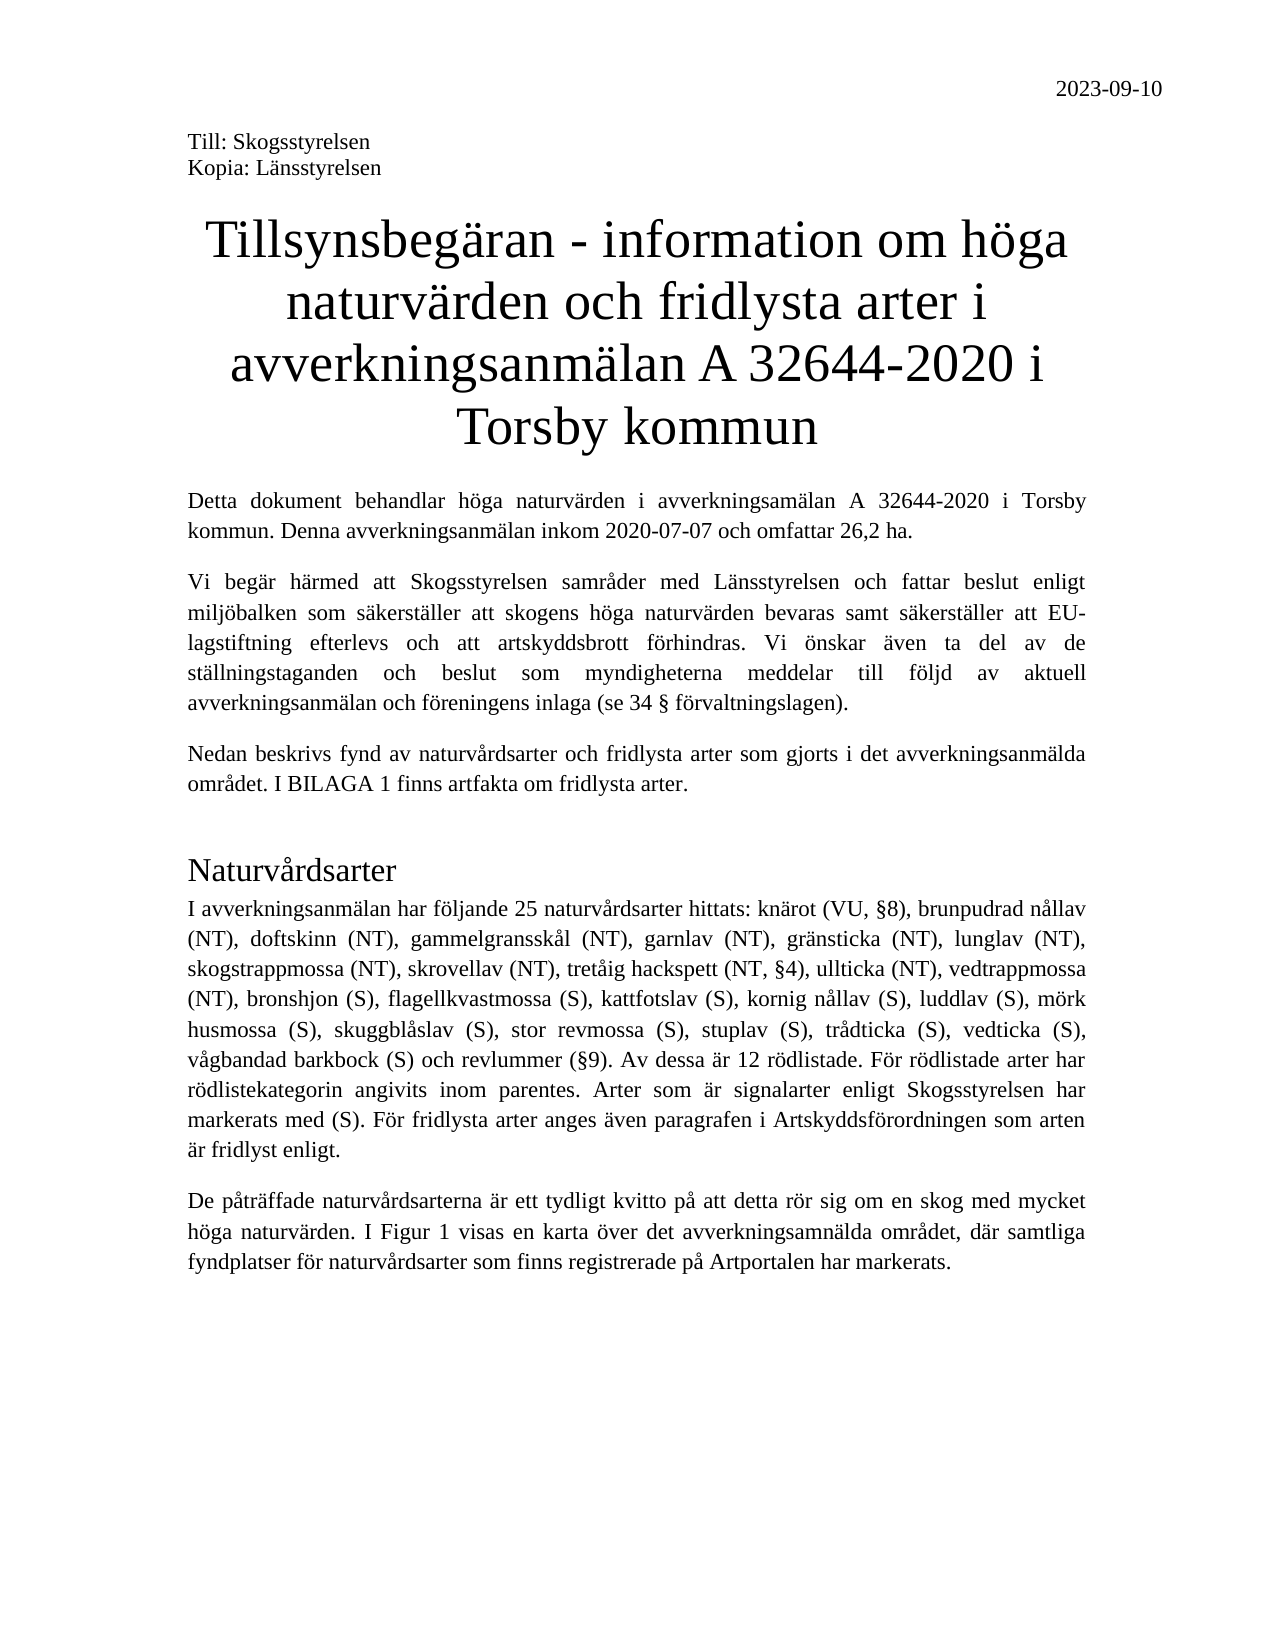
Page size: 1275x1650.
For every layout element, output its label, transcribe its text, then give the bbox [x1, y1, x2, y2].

subtitle Naturvårdsarter [187, 851, 1087, 889]
text Nedan beskrivs fynd av naturvårdsarter och fridlysta arter som gjorts i det avverkningsanmälda området. I BILAGA 1 finns artfakta om fridlysta arter. [187, 740, 1087, 797]
text De påträffade naturvårdsarterna är ett tydligt kvitto på att detta rör sig om en skog med mycket höga naturvärden. I Figur 1 visas en karta över det avverkningsamnälda området, där samtliga fyndplatser för naturvårdsarter som finns registrerade på Artportalen har markerats. [187, 1187, 1087, 1274]
title Tillsynsbegäran - information om höga naturvärden och fridlysta arter i avverkningsanmälan A 32644-2020 i Torsby kommun [187, 207, 1087, 456]
text Vi begär härmed att Skogsstyrelsen samråder med Länsstyrelsen och fattar beslut enligt miljöbalken som säkerställer att skogens höga naturvärden bevaras samt säkerställer att EU-lagstiftning efterlevs och att artskyddsbrott förhindras. Vi önskar även ta del av de ställningstaganden och beslut som myndigheterna meddelar till följd av aktuell avverkningsanmälan och föreningens inlaga (se 34 § förvaltningslagen). [187, 568, 1087, 716]
text I avverkningsanmälan har följande 25 naturvårdsarter hittats: knärot (VU, §8), brunpudrad nållav (NT), doftskinn (NT), gammelgransskål (NT), garnlav (NT), gränsticka (NT), lunglav (NT), skogstrappmossa (NT), skrovellav (NT), tretåig hackspett (NT, §4), ullticka (NT), vedtrappmossa (NT), bronshjon (S), flagellkvastmossa (S), kattfotslav (S), kornig nållav (S), luddlav (S), mörk husmossa (S), skuggblåslav (S), stor revmossa (S), stuplav (S), trådticka (S), vedticka (S), vågbandad barkbock (S) och revlummer (§9). Av dessa är 12 rödlistade. För rödlistade arter har rödlistekategorin angivits inom parentes. Arter som är signalarter enligt Skogsstyrelsen har markerats med (S). För fridlysta arter anges även paragrafen i Artskyddsförordningen som arten är fridlyst enligt. [187, 895, 1087, 1163]
text Detta dokument behandlar höga naturvärden i avverkningsamälan A 32644-2020 i Torsby kommun. Denna avverkningsanmälan inkom 2020-07-07 och omfattar 26,2 ha. [187, 487, 1087, 544]
